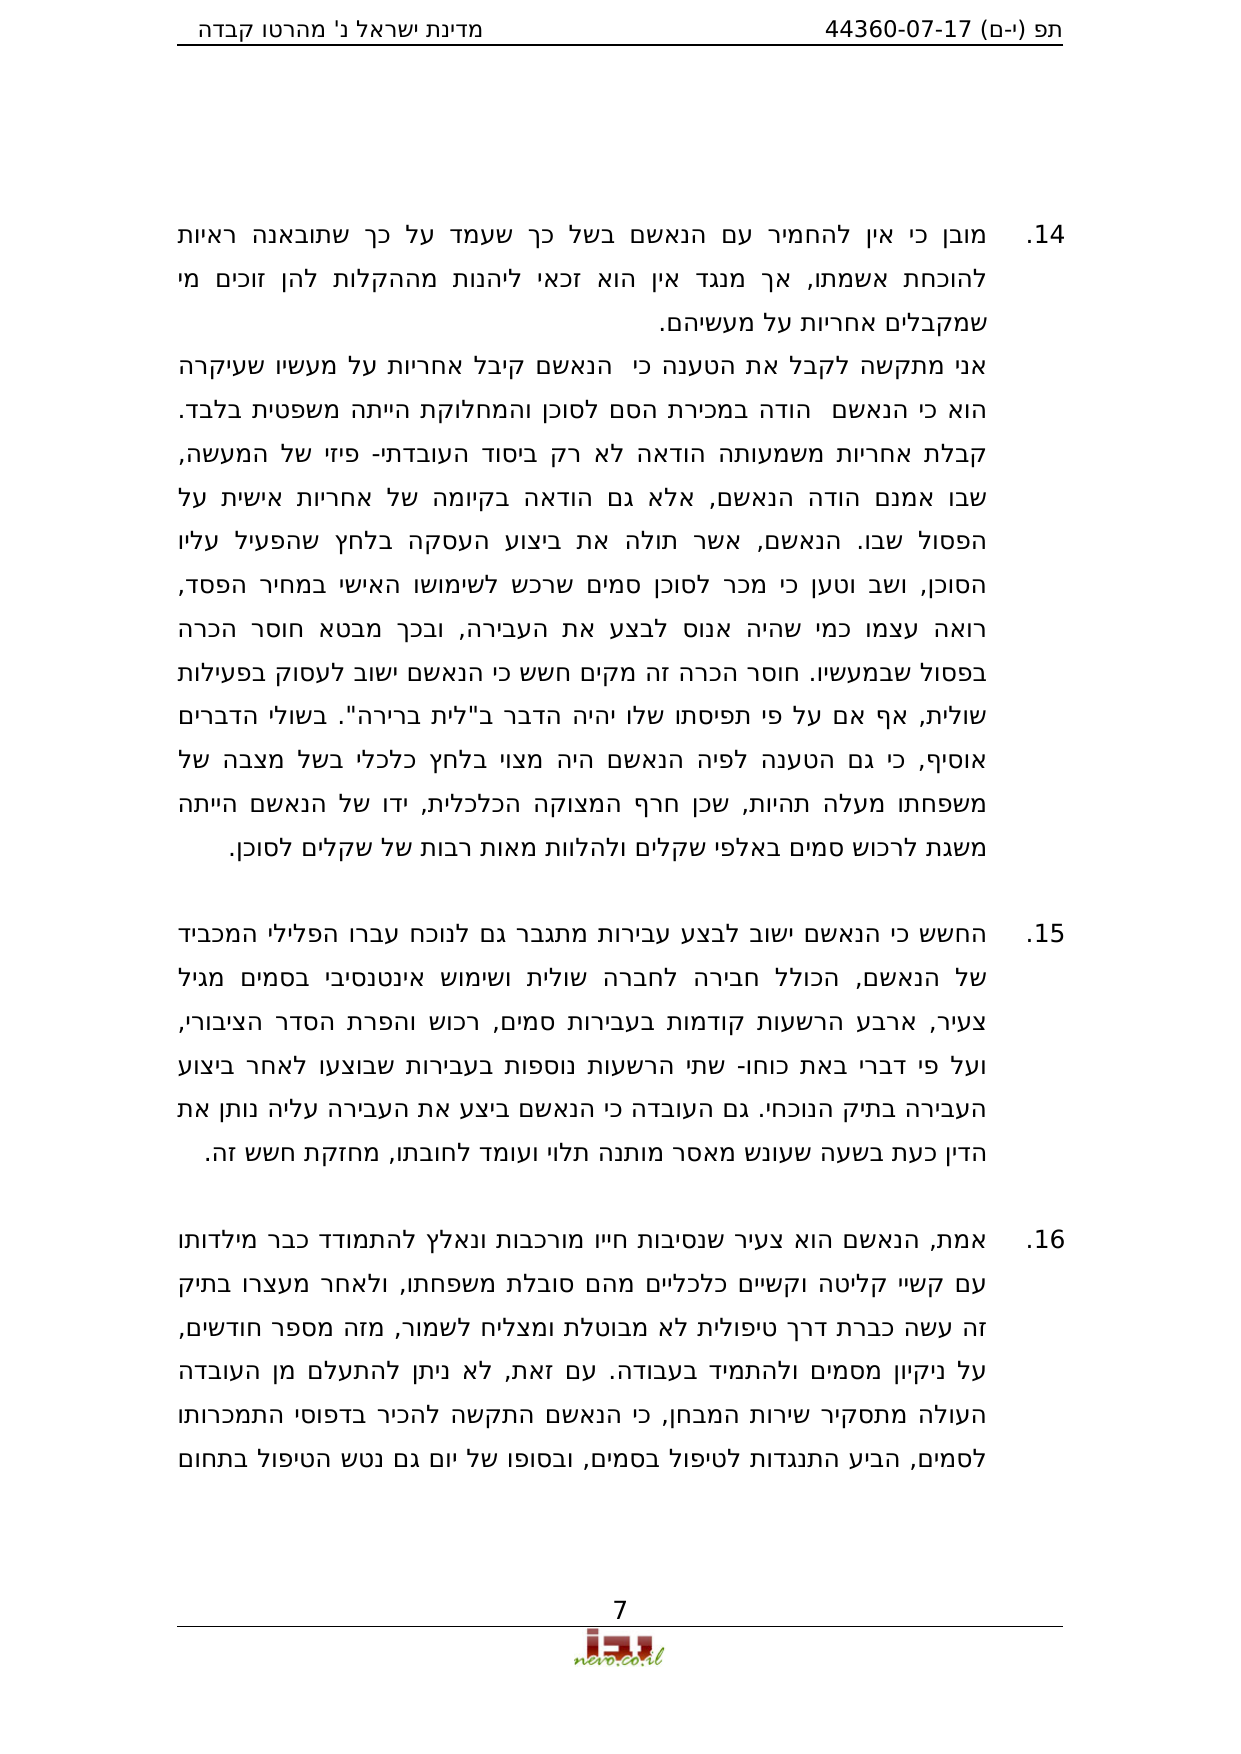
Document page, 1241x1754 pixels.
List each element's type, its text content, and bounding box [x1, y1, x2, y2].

picture [574, 1628, 666, 1667]
list מובן כי אין להחמיר עם הנאשם בשל כך שעמד על כך שתובאנה ראיות להוכחת אשמתו, אך מנגד אין הוא זכאי ליהנות מההקלות להן זוכים מי שמקבלים אחריות על מעשיהם. [177, 220, 1026, 337]
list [177, 1225, 1026, 1473]
list אני מתקשה לקבל את הטענה כי הנאשם קיבל אחריות על מעשיו שעיקרה הוא כי הנאשם הודה במכירת הסם לסוכן והמחלוקת הייתה משפטית בלבד. קבלת אחריות משמעותה הודאה לא רק ביסוד העובדתי- פיזי של המעשה, שבו אמנם הודה הנאשם, אלא גם הודאה בקיומה של אחריות אישית על הפסול שבו. הנאשם, אשר תולה את ביצוע העסקה בלחץ שהפעיל עליו הסוכן, ושב וטען כי מכר לסוכן סמים שרכש לשימושו האישי במחיר הפסד, רואה עצמו כמי שהיה אנוס לבצע את העבירה, ובכך מבטא חוסר הכרה בפסול שבמעשיו. חוסר הכרה זה מקים חשש כי הנאשם ישוב לעסוק בפעילות שולית, אף אם על פי תפיסתו שלו יהיה הדבר ב"לית ברירה". בשולי הדברים אוסיף, כי גם הטענה לפיה הנאשם היה מצוי בלחץ כלכלי בשל מצבה של משפחתו מעלה תהיות, שכן חרף המצוקה הכלכלית, ידו של הנאשם הייתה משגת לרכוש סמים באלפי שקלים ולהלוות מאות רבות של שקלים לסוכן. [177, 352, 988, 862]
list החשש כי הנאשם ישוב לבצע עבירות מתגבר גם לנוכח עברו הפלילי המכביד של הנאשם, הכולל חבירה לחברה שולית ושימוש אינטנסיבי בסמים מגיל צעיר, ארבע הרשעות קודמות בעבירות סמים, רכוש והפרת הסדר הציבורי, ועל פי דברי באת כוחו- שתי הרשעות נוספות בעבירות שבוצעו לאחר ביצוע העבירה בתיק הנוכחי. גם העובדה כי הנאשם ביצע את העבירה עליה נותן את הדין כעת בשעה שעונש מאסר מותנה תלוי ועומד לחובתו, מחזקת חשש זה. [177, 920, 1026, 1168]
